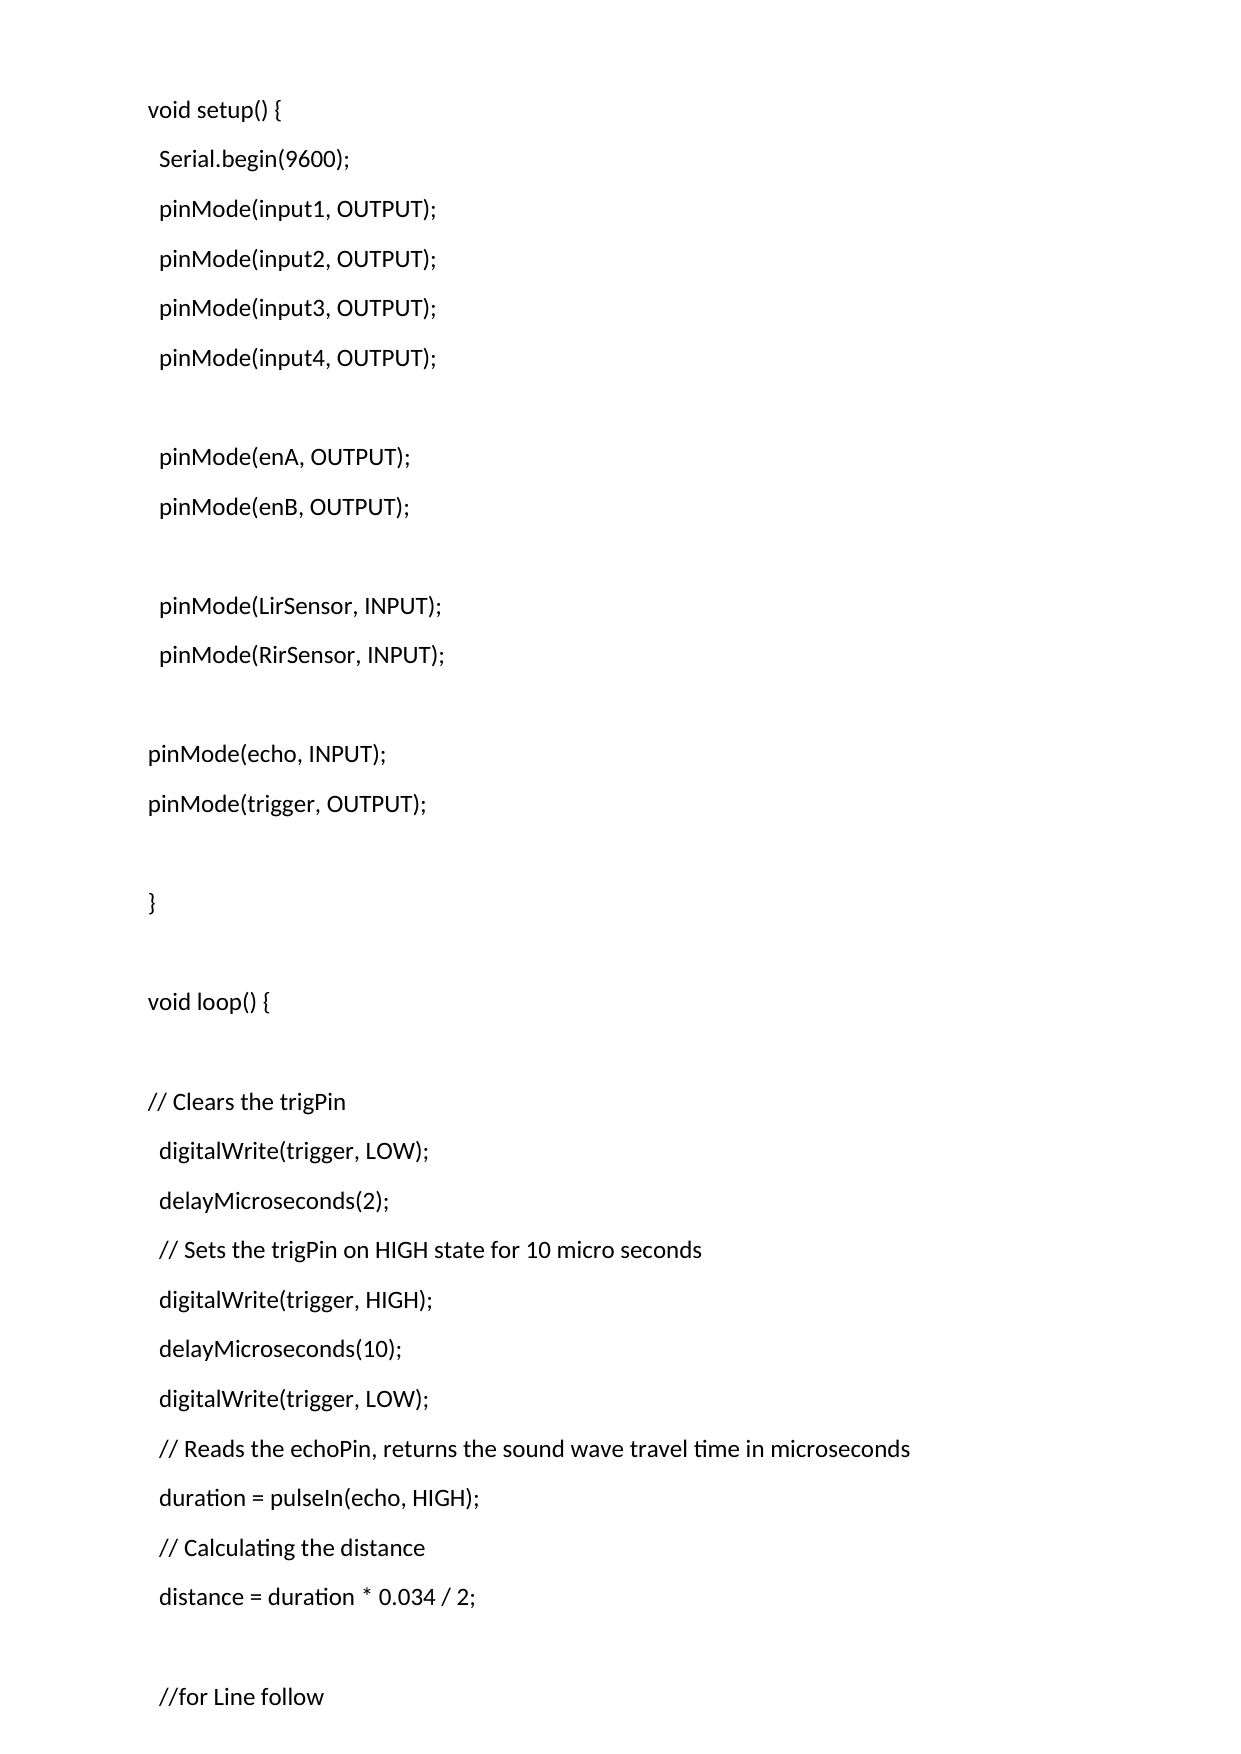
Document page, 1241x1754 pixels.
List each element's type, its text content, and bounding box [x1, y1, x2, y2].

text pinMode(RirSensor, INPUT); [148, 639, 1093, 670]
text // Clears the trigPin [148, 1086, 1093, 1116]
text delayMicroseconds(10); [148, 1333, 1093, 1364]
text pinMode(input1, OUTPUT); [148, 193, 1093, 224]
text delayMicroseconds(2); [148, 1185, 1093, 1215]
text } [148, 887, 1093, 918]
text digitalWrite(trigger, LOW); [148, 1135, 1093, 1166]
text distance = duration * 0.034 / 2; [148, 1581, 1093, 1612]
text digitalWrite(trigger, HIGH); [148, 1284, 1093, 1314]
text // Reads the echoPin, returns the sound wave travel time in microseconds [148, 1433, 1093, 1463]
text void setup() { [148, 94, 1093, 124]
text void loop() { [148, 986, 1093, 1017]
text pinMode(enA, OUTPUT); [148, 441, 1093, 472]
text digitalWrite(trigger, LOW); [148, 1383, 1093, 1414]
text pinMode(enB, OUTPUT); [148, 491, 1093, 521]
text // Sets the trigPin on HIGH state for 10 micro seconds [148, 1234, 1093, 1265]
text duration = pulseIn(echo, HIGH); [148, 1482, 1093, 1513]
text pinMode(input2, OUTPUT); [148, 243, 1093, 273]
text pinMode(trigger, OUTPUT); [148, 788, 1093, 819]
text pinMode(echo, INPUT); [148, 738, 1093, 769]
text Serial.begin(9600); [148, 143, 1093, 174]
text // Calculating the distance [148, 1532, 1093, 1562]
text pinMode(LirSensor, INPUT); [148, 590, 1093, 620]
text pinMode(input4, OUTPUT); [148, 342, 1093, 372]
text pinMode(input3, OUTPUT); [148, 292, 1093, 323]
text //for Line follow [148, 1681, 1093, 1711]
